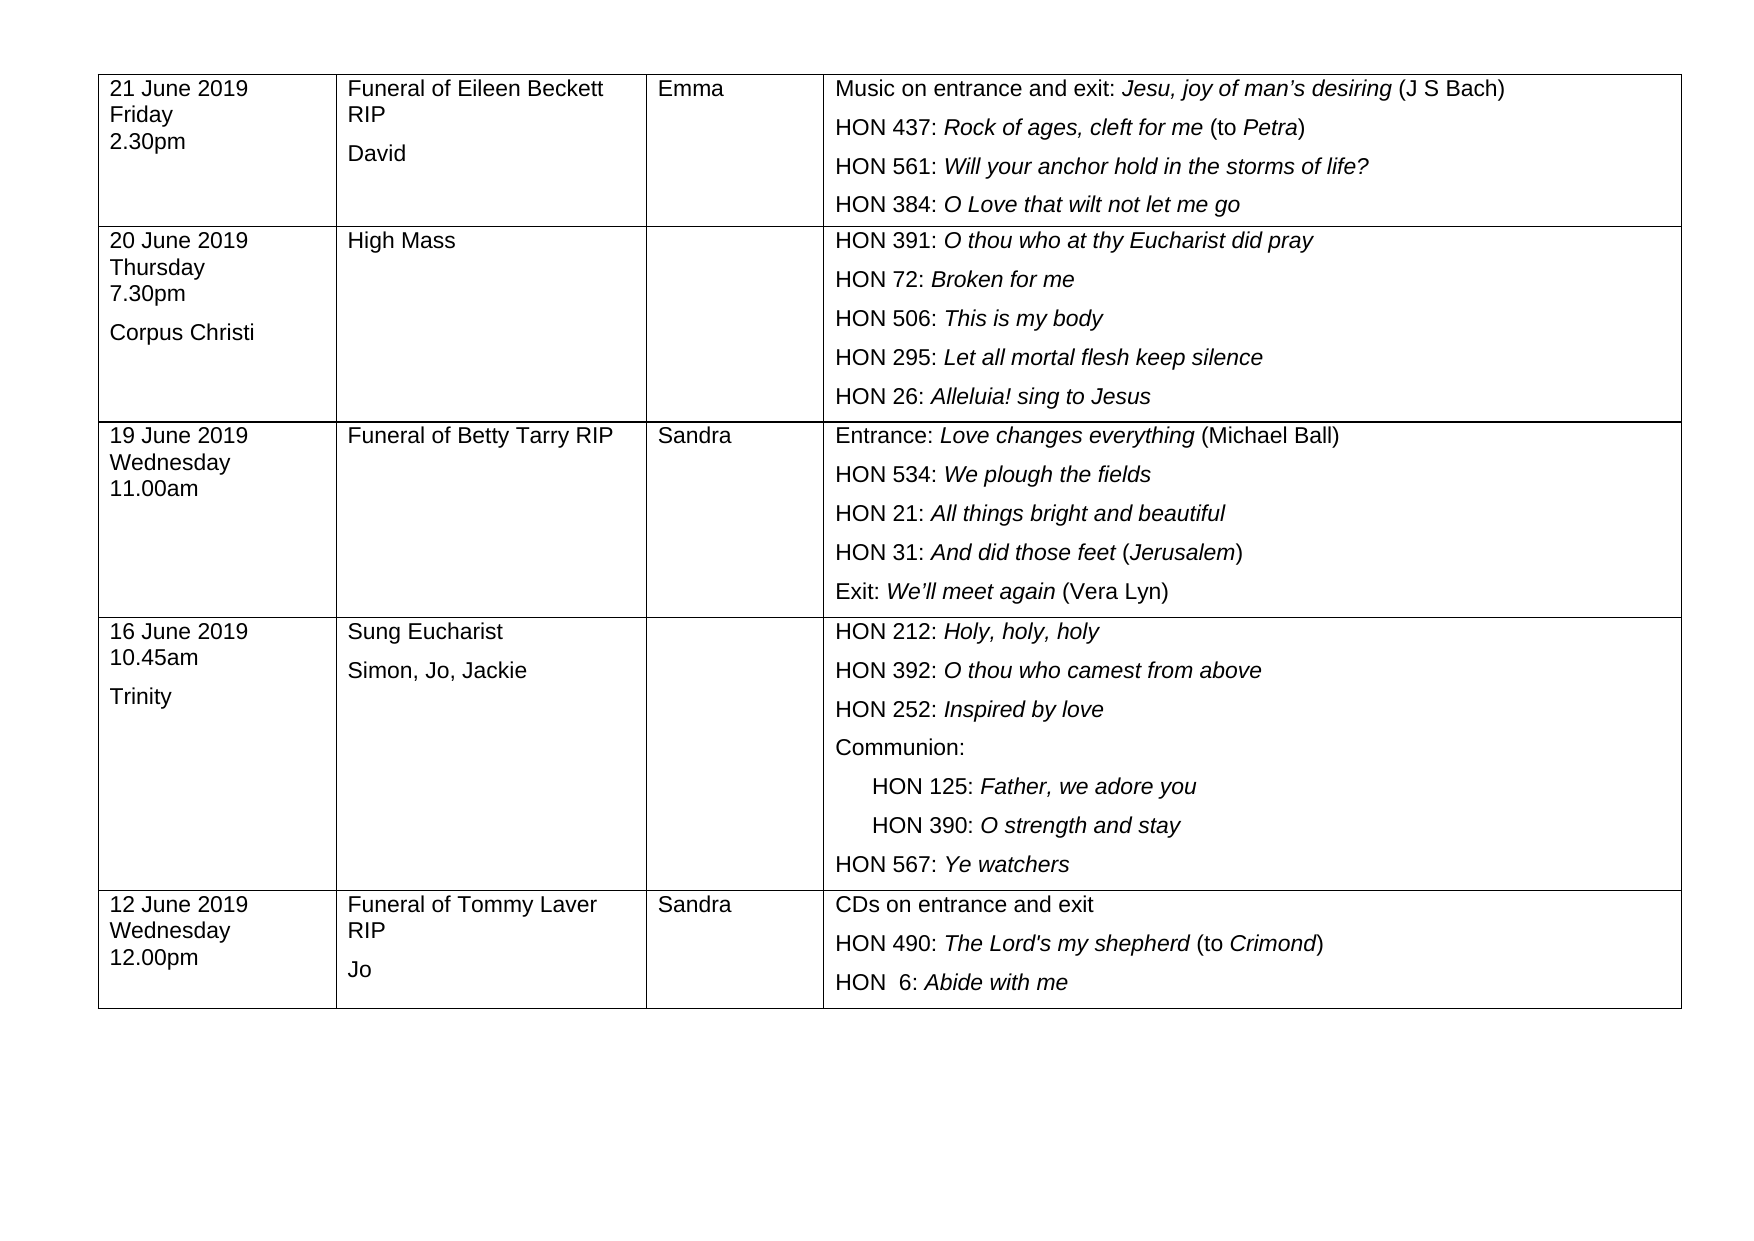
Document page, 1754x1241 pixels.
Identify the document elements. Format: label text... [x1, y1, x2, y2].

table_cell Sung Eucharist Simon, Jo, Jackie [337, 618, 646, 890]
table_cell 21 June 2019 Friday 2.30pm [99, 75, 336, 226]
table_cell [647, 618, 823, 890]
table_cell Sandra [647, 891, 823, 1007]
table_cell 16 June 2019 10.45am Trinity [99, 618, 336, 890]
table_cell Emma [647, 75, 823, 226]
table_cell HON 391: O thou who at thy Eucharist did pray HON 72: Broken for me HON 506: This is my body HON 295: Let all mortal flesh keep silence HON 26: Alleluia! sing to Jesus [824, 227, 1681, 421]
table_cell High Mass [337, 227, 646, 421]
table_cell [647, 227, 823, 421]
table_cell Sandra [647, 423, 823, 617]
table_cell CDs on entrance and exit HON 490: The Lord's my shepherd (to Crimond) HON 6: Abide with me [824, 891, 1681, 1007]
table_cell 20 June 2019 Thursday 7.30pm Corpus Christi [99, 227, 336, 421]
table_cell Funeral of Betty Tarry RIP [337, 423, 646, 617]
table_cell 12 June 2019 Wednesday 12.00pm [99, 891, 336, 1007]
table_cell 19 June 2019 Wednesday 11.00am [99, 423, 336, 617]
table_cell HON 212: Holy, holy, holy HON 392: O thou who camest from above HON 252: Inspired by love Communion: HON 125: Father, we adore you HON 390: O strength and stay HON 567: Ye watchers [824, 618, 1681, 890]
table_cell Funeral of Eileen Beckett RIP David [337, 75, 646, 226]
table_cell Entrance: Love changes everything (Michael Ball) HON 534: We plough the fields HON 21: All things bright and beautiful HON 31: And did those feet (Jerusalem) Exit: We’ll meet again (Vera Lyn) [824, 423, 1681, 617]
table_cell Music on entrance and exit: Jesu, joy of man’s desiring (J S Bach) HON 437: Rock of ages, cleft for me (to Petra) HON 561: Will your anchor hold in the storms of life? HON 384: O Love that wilt not let me go [824, 75, 1681, 226]
table_cell Funeral of Tommy Laver RIP Jo [337, 891, 646, 1007]
